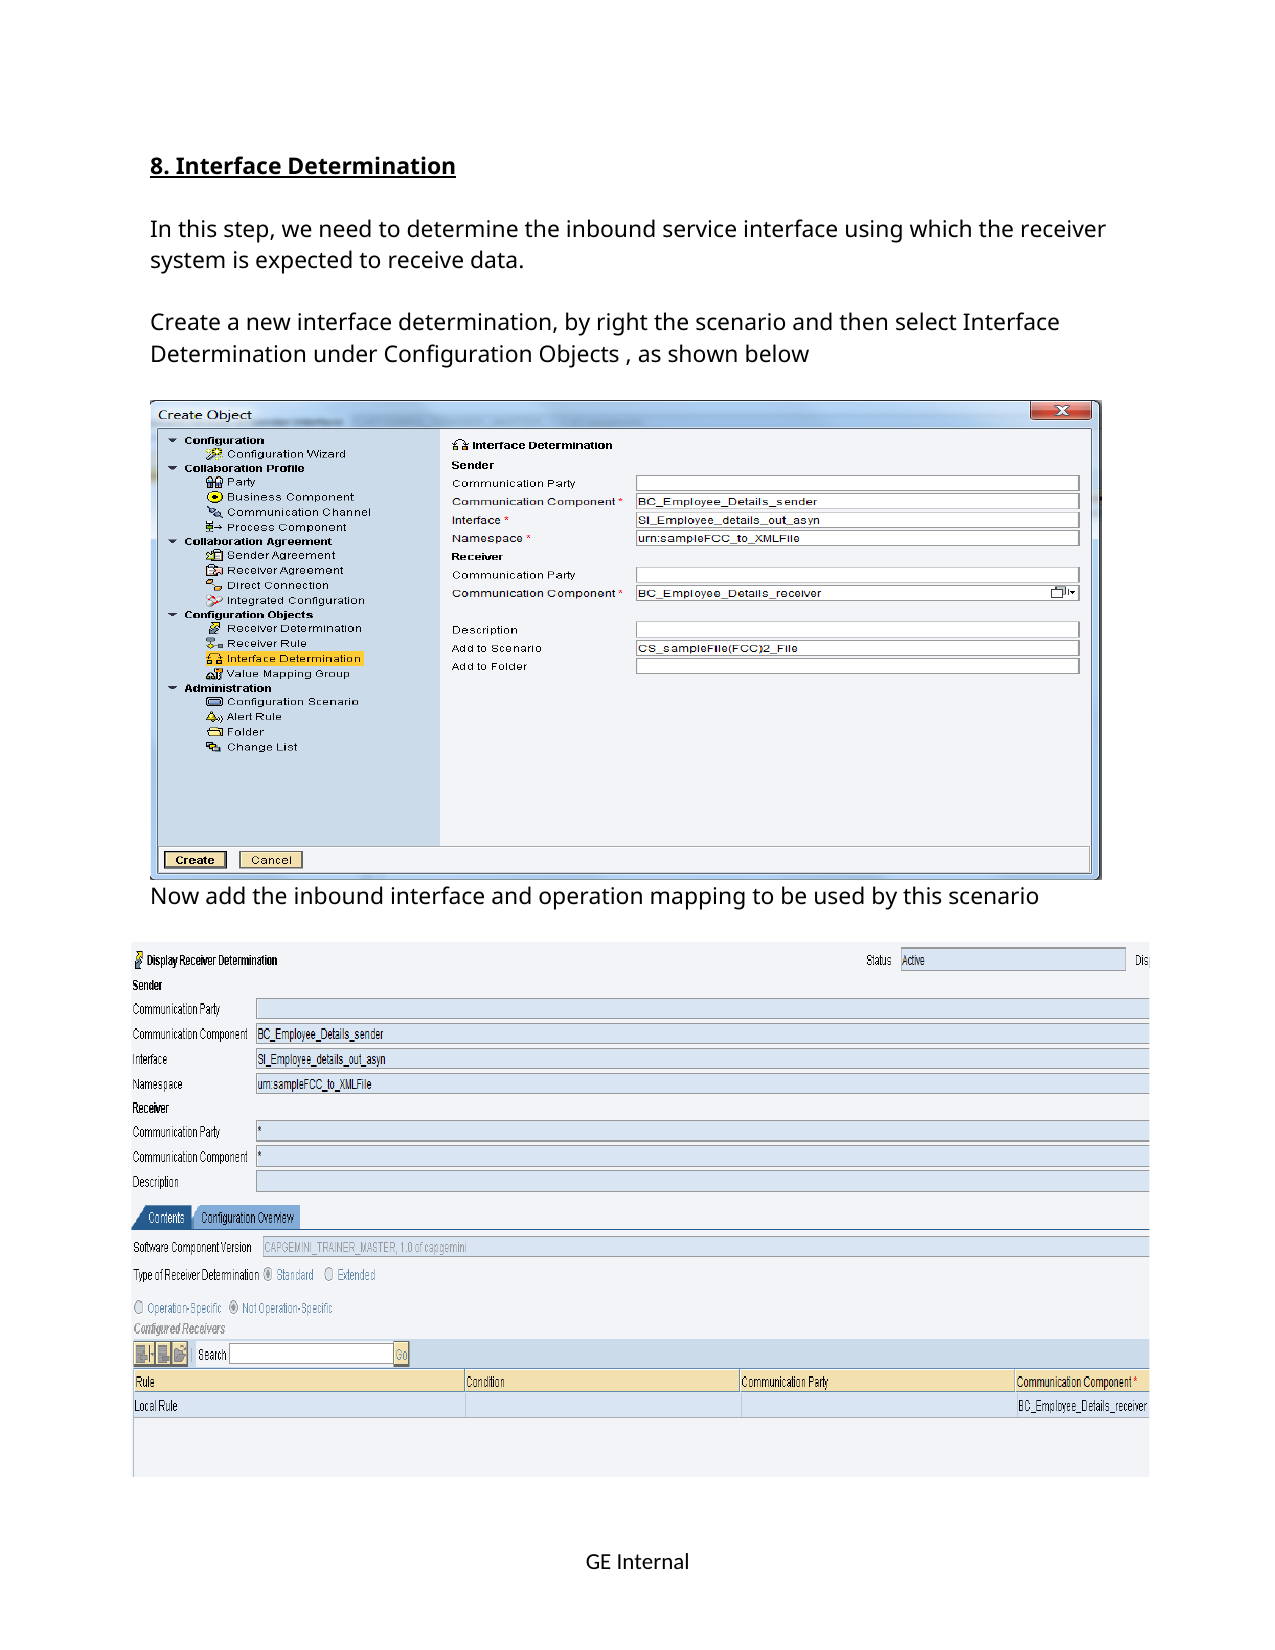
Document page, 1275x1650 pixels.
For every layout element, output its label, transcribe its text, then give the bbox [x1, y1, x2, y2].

text Determination under Configuration Objects , as shown below [150, 337, 1125, 369]
picture [131, 942, 1150, 1477]
text Create a new interface determination, by right the scenario and then select Interface [150, 306, 1125, 337]
text system is expected to receive data. [150, 244, 1125, 275]
text Now add the inbound interface and operation mapping to be used by this scenario [150, 880, 1125, 911]
picture [150, 400, 1102, 880]
text 8. Interface Determination [150, 150, 1125, 181]
text In this step, we need to determine the inbound service interface using which the receiver [150, 212, 1125, 244]
